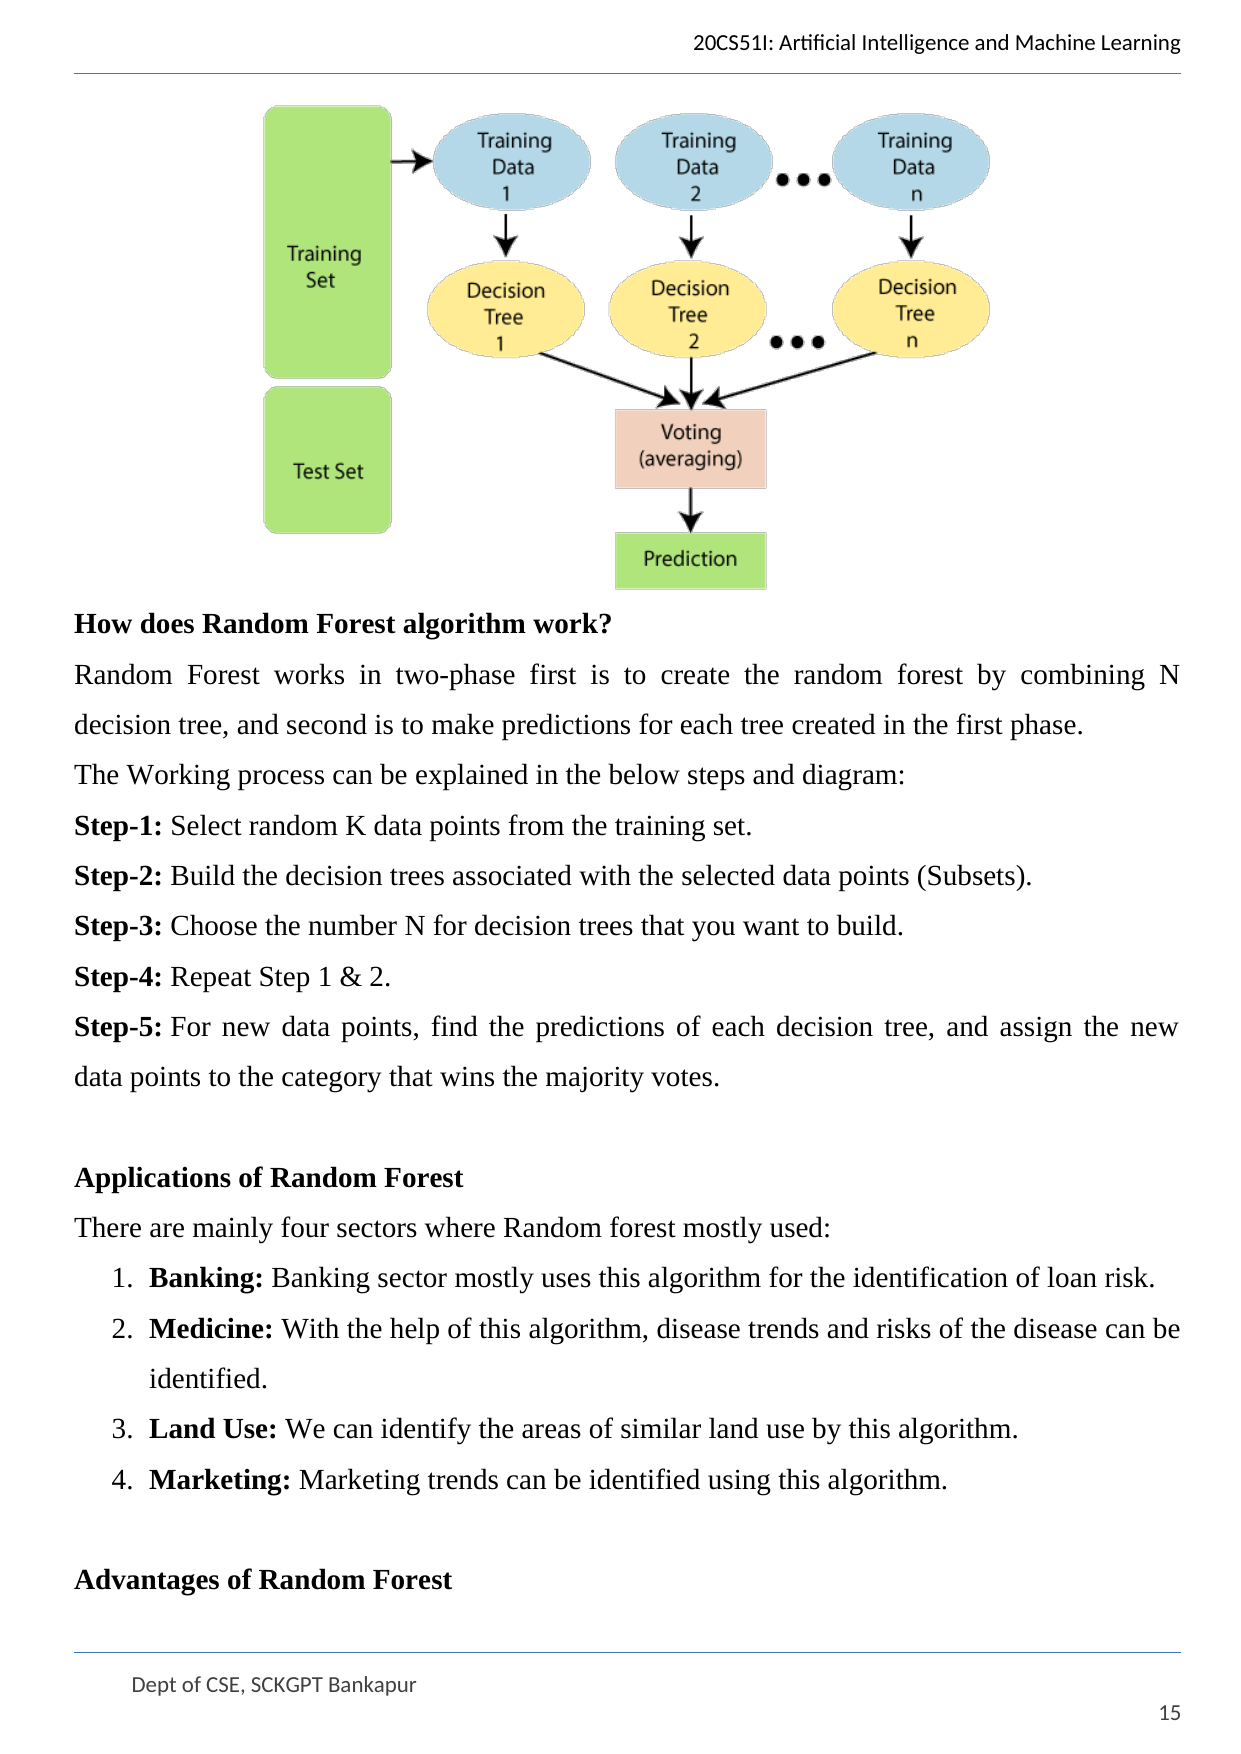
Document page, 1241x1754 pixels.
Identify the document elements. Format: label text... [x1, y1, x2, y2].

text There are mainly four sectors where Random forest mostly used: [74, 1210, 1181, 1244]
list Land Use: We can identify the areas of similar land use by this algorithm. [111, 1411, 1181, 1445]
text The Working process can be explained in the below steps and diagram: [74, 757, 1181, 791]
subtitle Advantages of Random Forest [74, 1562, 1181, 1596]
picture [259, 101, 996, 593]
text Step-3: Choose the number N for decision trees that you want to build. [74, 908, 1181, 942]
text Step-1: Select random K data points from the training set. [74, 808, 1181, 841]
list Banking: Banking sector mostly uses this algorithm for the identification of loan risk. [111, 1261, 1181, 1294]
subtitle Applications of Random Forest [74, 1160, 1181, 1193]
list Marketing: Marketing trends can be identified using this algorithm. [111, 1462, 1181, 1495]
text Step-5: For new data points, find the predictions of each decision tree, and assign the new data points to the category that wins the majority votes. [74, 1009, 1181, 1093]
subtitle How does Random Forest algorithm work? [74, 606, 1181, 640]
text Step-4: Repeat Step 1 & 2. [74, 959, 1181, 992]
list Medicine: With the help of this algorithm, disease trends and risks of the disease can be identified. [111, 1311, 1181, 1395]
text Random Forest works in two-phase first is to create the random forest by combining N decision tree, and second is to make predictions for each tree created in the first phase. [74, 657, 1181, 741]
text Step-2: Build the decision trees associated with the selected data points (Subsets). [74, 858, 1181, 892]
